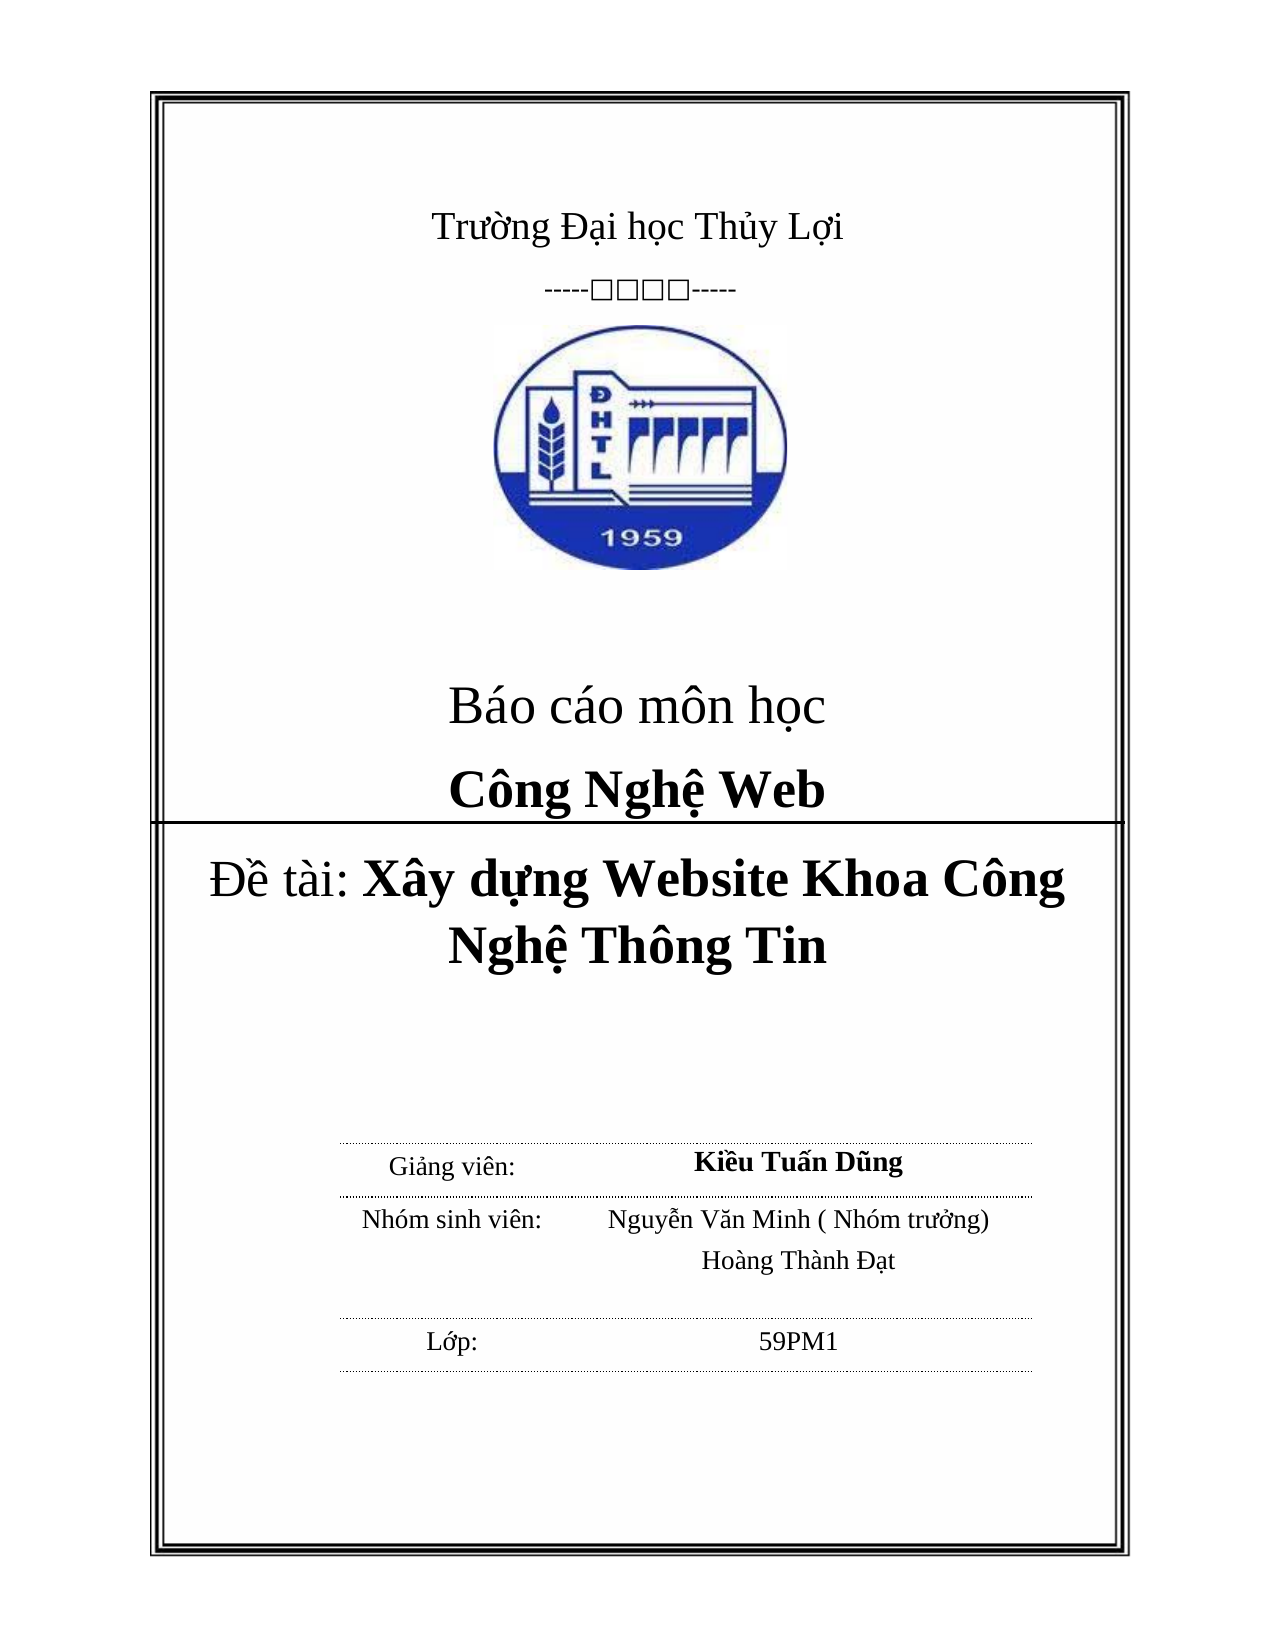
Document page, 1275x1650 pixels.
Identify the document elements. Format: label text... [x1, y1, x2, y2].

text Báo cáo môn học [150, 673, 1125, 735]
table_header Kiều Tuấn Dũng [564, 1143, 1033, 1196]
table_cell Nhóm sinh viên: [340, 1196, 564, 1318]
text Công Nghệ Web [150, 757, 1125, 821]
table_header Giảng viên: [340, 1143, 564, 1196]
text Trường Đại học Thủy Lợi [150, 203, 1125, 248]
picture [150, 91, 1132, 1558]
table_cell Nguyễn Văn Minh ( Nhóm trưởng) Hoàng Thành Đạt [564, 1196, 1033, 1318]
table_cell 59PM1 [564, 1318, 1033, 1371]
text Đề tài: Xây dựng Website Khoa Công Nghệ Thông Tin [150, 846, 1125, 976]
table_cell Lớp: [340, 1318, 564, 1371]
text -----□□□□----- [150, 268, 1130, 305]
